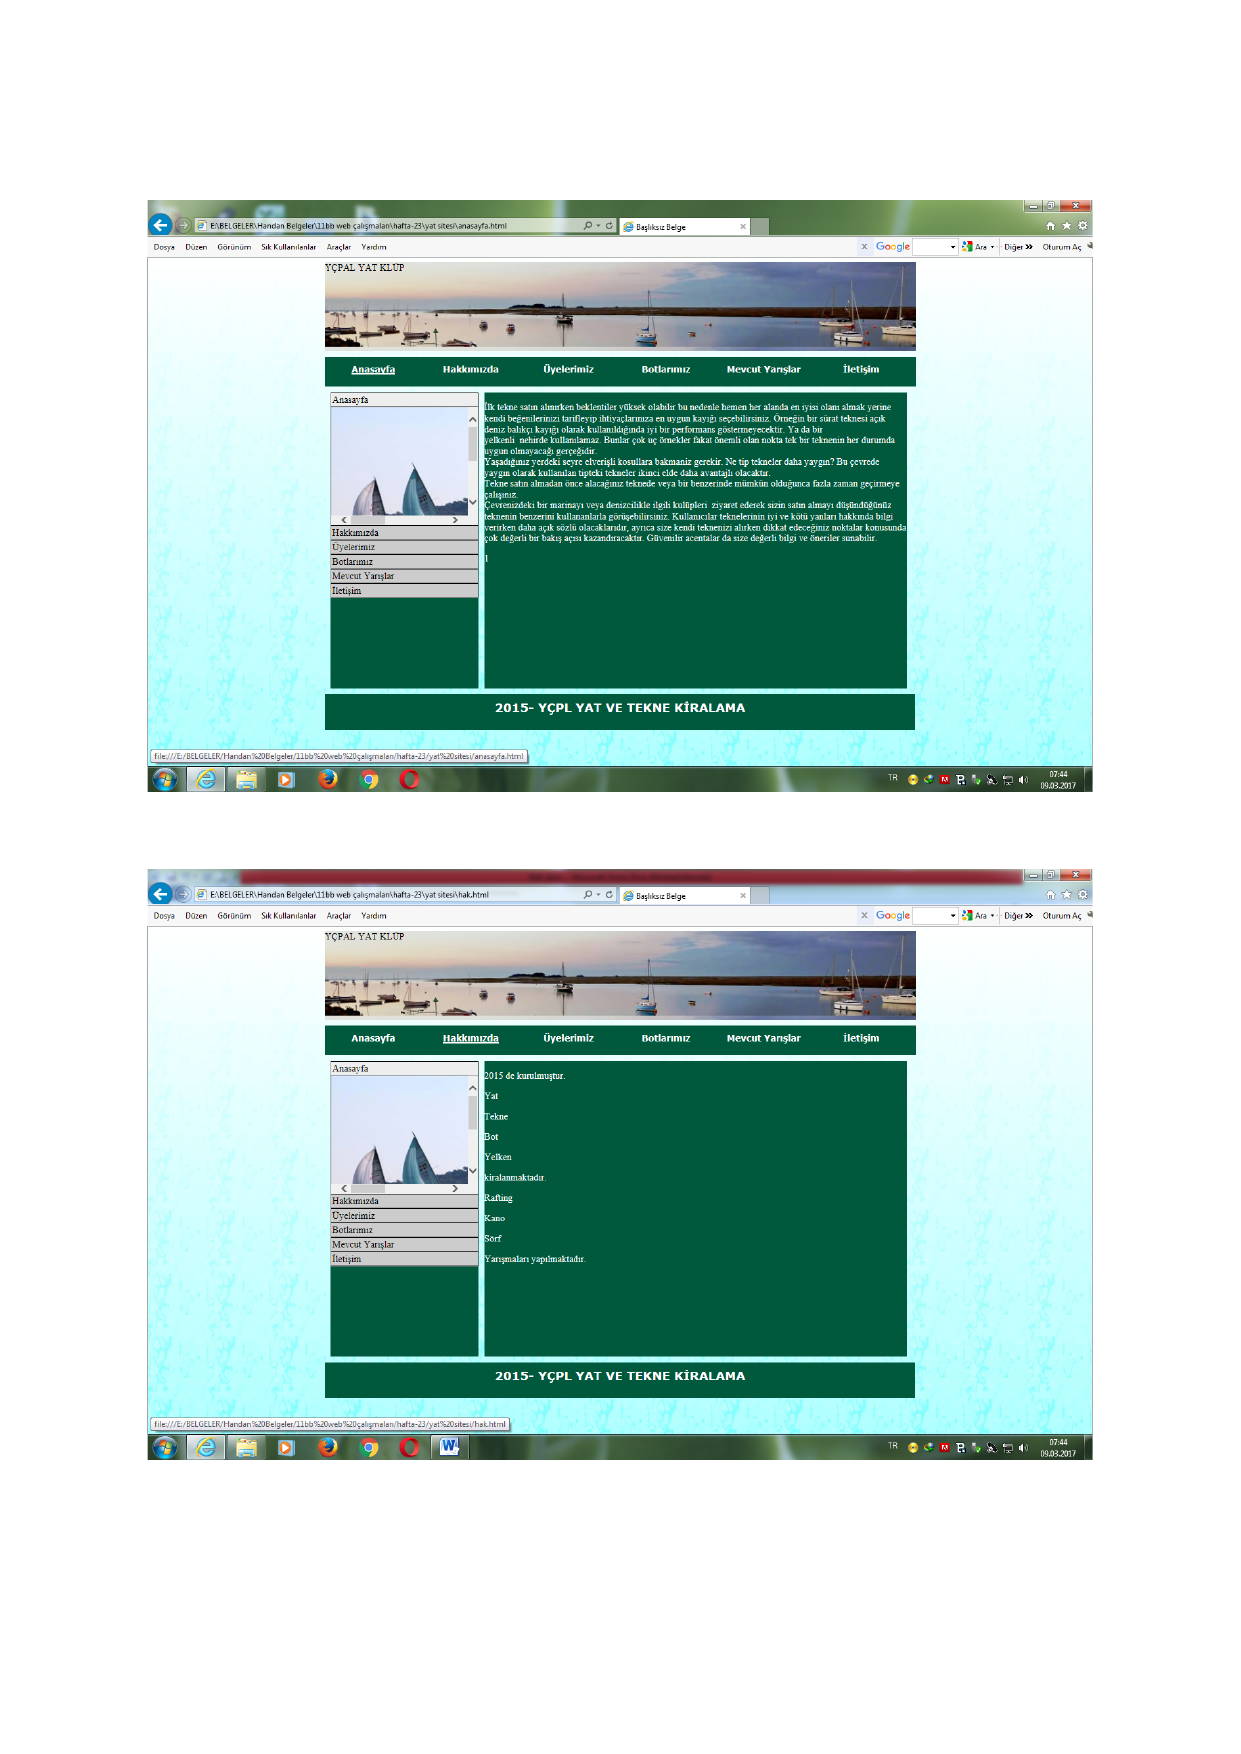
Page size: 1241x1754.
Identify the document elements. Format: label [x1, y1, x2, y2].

picture [147, 869, 1093, 1460]
picture [147, 200, 1093, 792]
